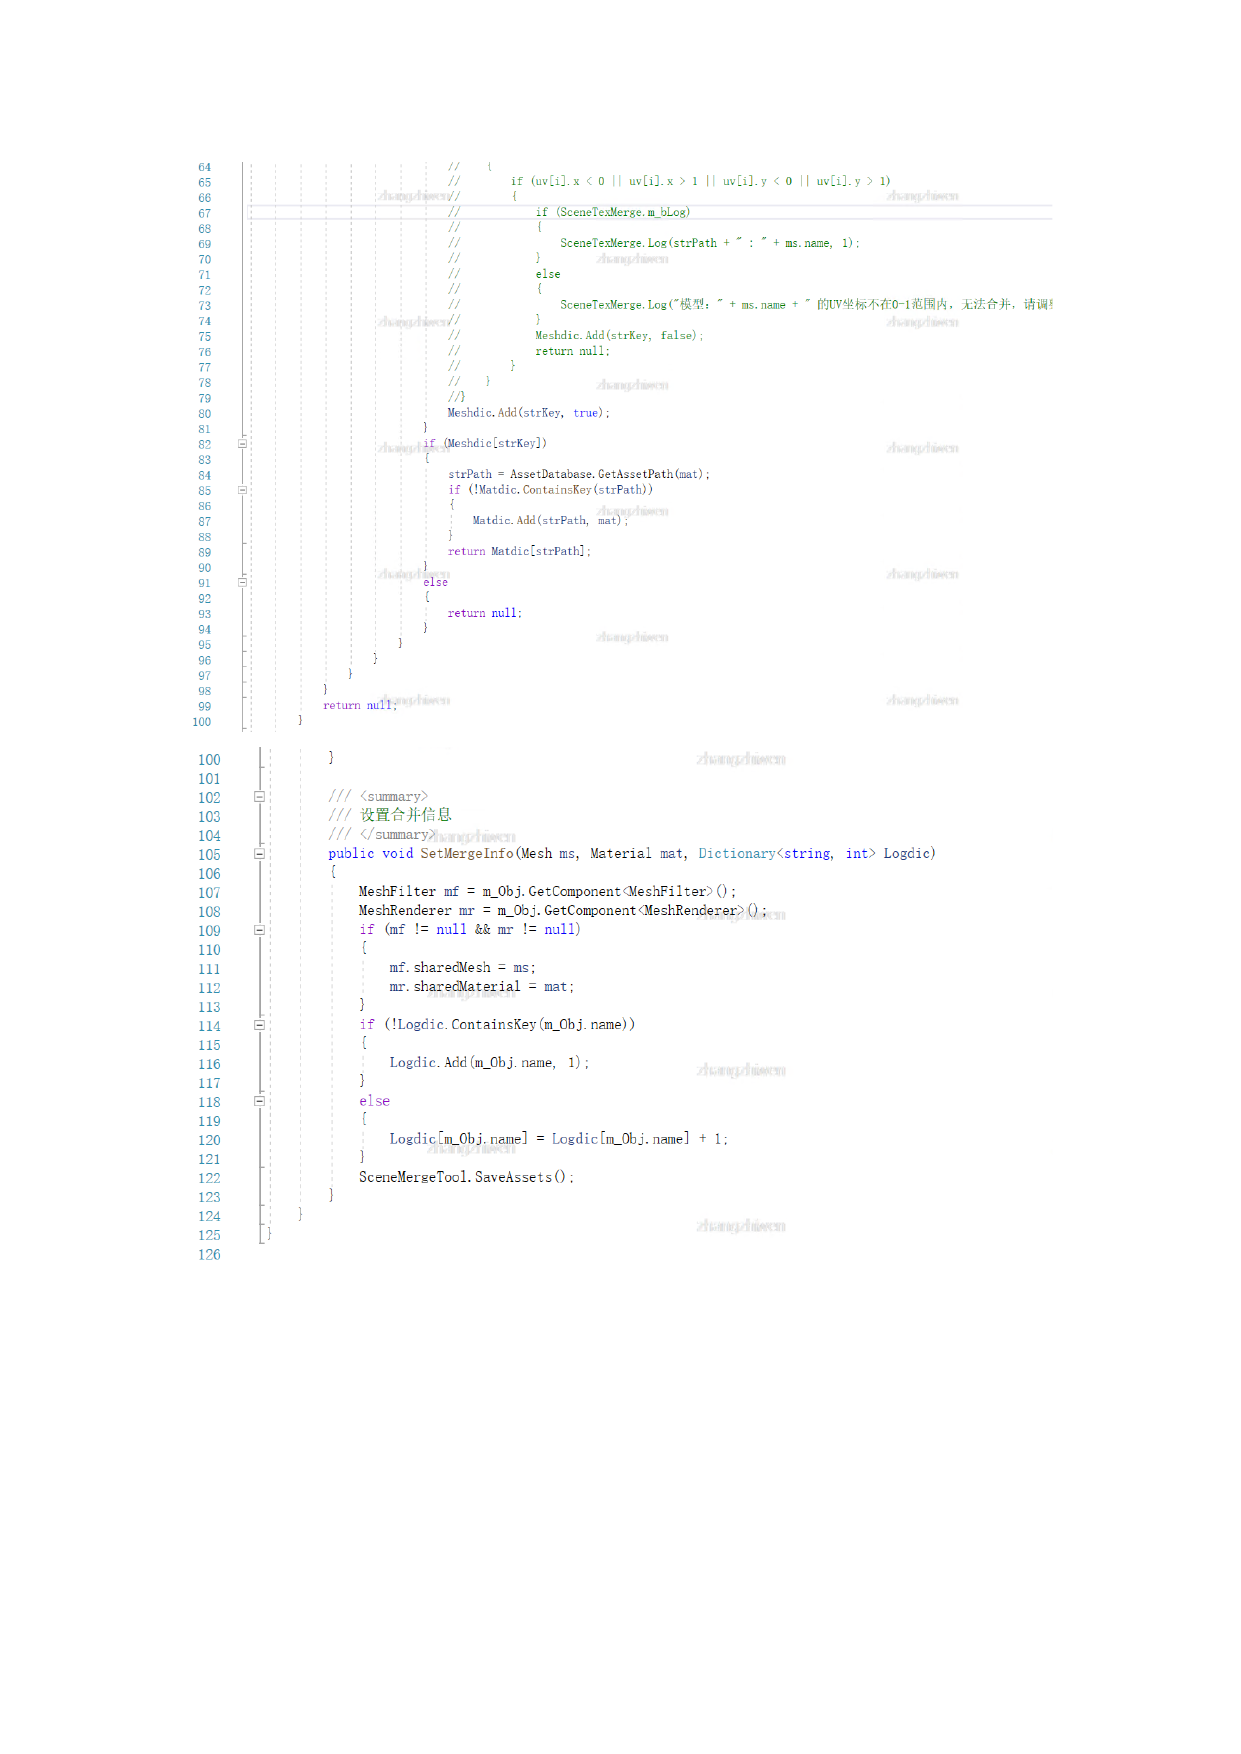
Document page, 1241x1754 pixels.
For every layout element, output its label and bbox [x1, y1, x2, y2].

picture [187, 162, 1053, 732]
picture [187, 747, 1053, 1272]
